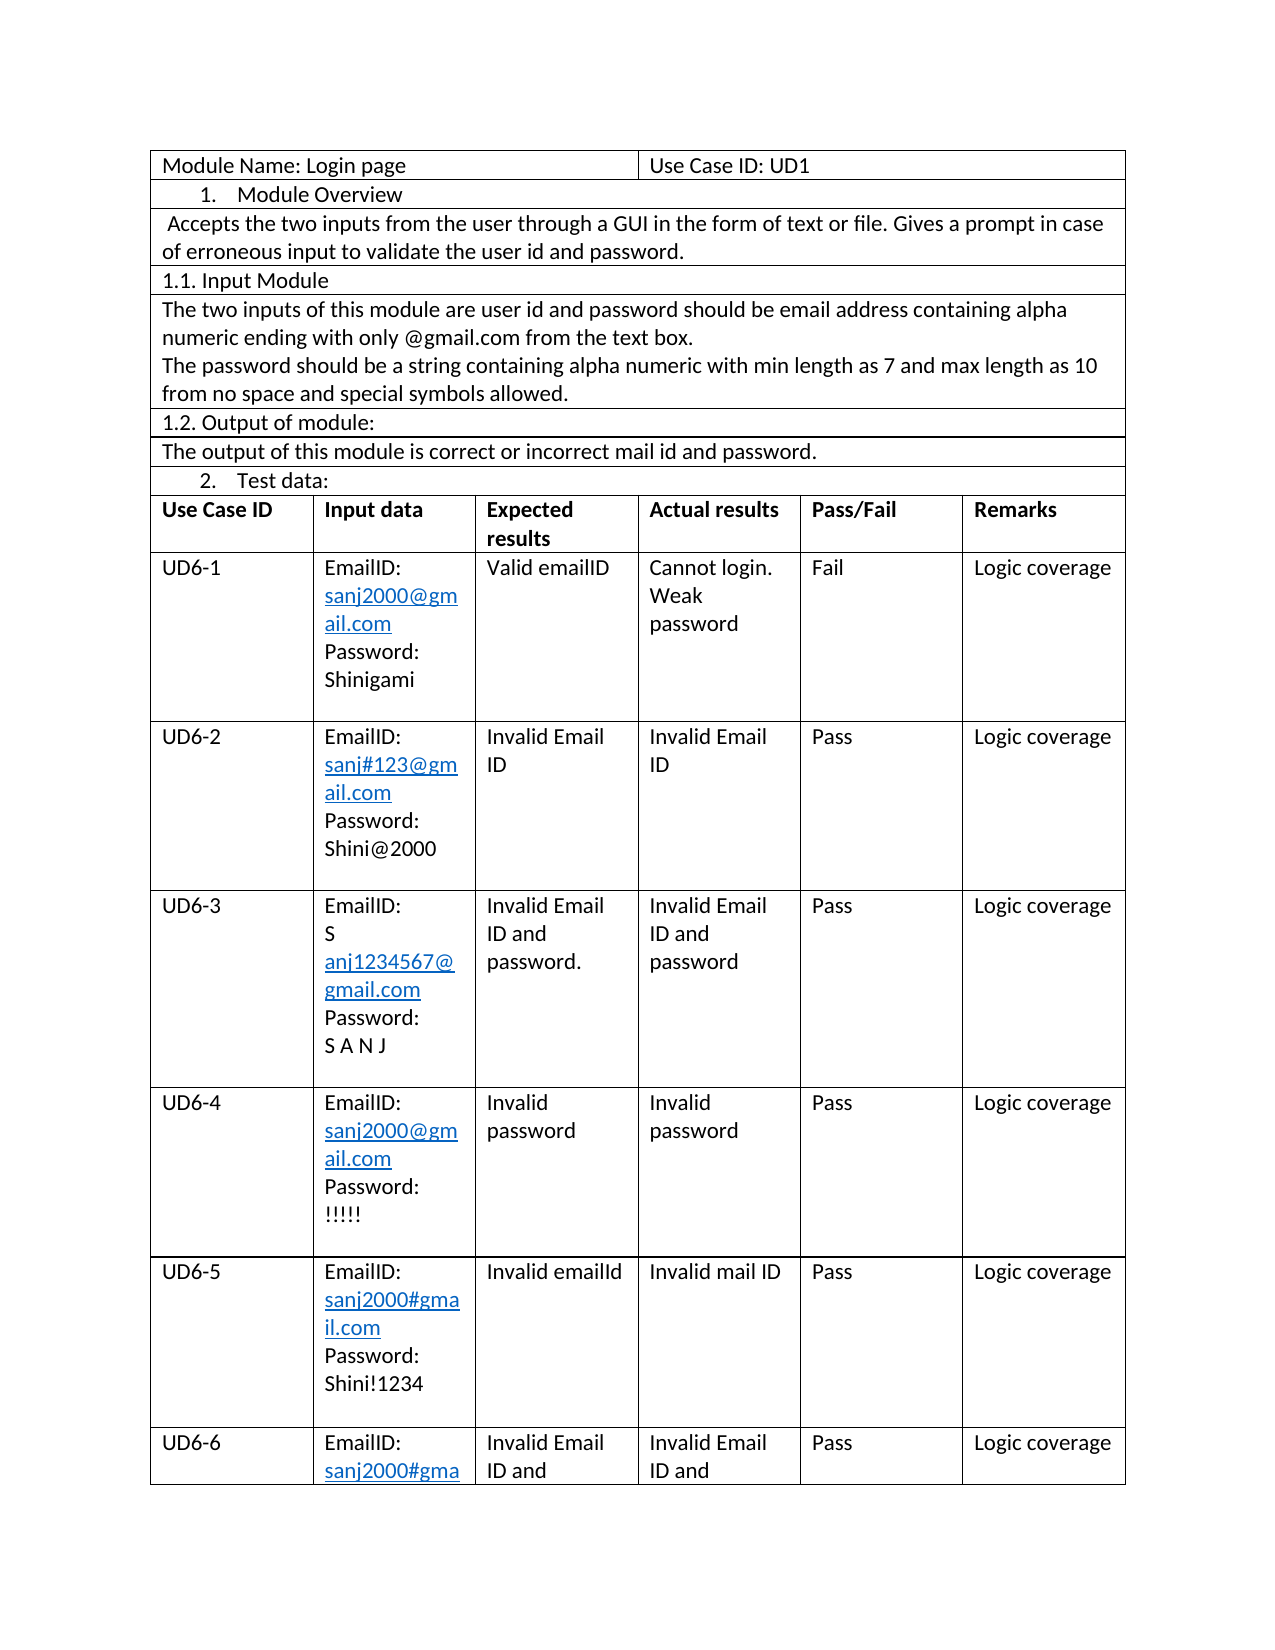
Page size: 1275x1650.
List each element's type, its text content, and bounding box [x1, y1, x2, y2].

table_cell UD6-1 [151, 553, 313, 721]
table_cell Logic coverage [963, 1088, 1125, 1256]
table_cell Invalid Email ID [476, 722, 638, 890]
table_cell Pass [801, 1428, 962, 1484]
table_cell Invalid emailId [476, 1258, 638, 1427]
table_cell EmailID: Sanj1234567@gmail.com Password: S A N J [314, 891, 475, 1087]
table_cell UD6-6 [151, 1428, 313, 1484]
table_cell UD6-2 [151, 722, 313, 890]
table_cell Cannot login. Weak password [639, 553, 800, 721]
table_cell 1.2. Output of module: [151, 409, 1125, 436]
table_cell Test data: [151, 467, 1125, 494]
table_header Expected results [476, 496, 638, 552]
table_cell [314, 1428, 475, 1484]
table_cell Pass [801, 722, 962, 890]
table_cell Pass [801, 1258, 962, 1427]
table_cell Logic coverage [963, 553, 1125, 721]
table_header Pass/Fail [801, 496, 962, 552]
table_header Use Case ID: UD1 [639, 151, 1125, 179]
table_header Module Name: Login page [151, 151, 638, 179]
table_cell EmailID: sanj2000@gmail.com Password: !!!!! [314, 1088, 475, 1256]
table_cell Logic coverage [963, 722, 1125, 890]
table_cell Fail [801, 553, 962, 721]
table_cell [476, 1428, 638, 1484]
table_cell The output of this module is correct or incorrect mail id and password. [151, 438, 1125, 466]
table_cell UD6-4 [151, 1088, 313, 1256]
table_cell EmailID: sanj2000#gmail.com Password: Shini!1234 [314, 1258, 475, 1427]
table_cell UD6-3 [151, 891, 313, 1087]
table_cell Invalid Email ID and password. [476, 891, 638, 1087]
table_header Actual results [639, 496, 800, 552]
table_cell EmailID: sanj2000@gmail.com Password: Shinigami [314, 553, 475, 721]
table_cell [639, 1428, 800, 1484]
table_cell Pass [801, 1088, 962, 1256]
table_cell Invalid mail ID [639, 1258, 800, 1427]
table_cell Logic coverage [963, 1428, 1125, 1484]
table_header Input data [314, 496, 475, 552]
table_cell Invalid password [476, 1088, 638, 1256]
table_cell Invalid Email ID and password [639, 891, 800, 1087]
table_cell Invalid password [639, 1088, 800, 1256]
table_cell Invalid Email ID [639, 722, 800, 890]
table_cell Logic coverage [963, 1258, 1125, 1427]
table_cell 1.1. Input Module [151, 266, 1125, 294]
table_cell Module Overview [151, 180, 1125, 208]
table_cell EmailID: sanj#123@gmail.com Password: Shini@2000 [314, 722, 475, 890]
table_header Use Case ID [151, 496, 313, 552]
table_cell Logic coverage [963, 891, 1125, 1087]
table_cell Accepts the two inputs from the user through a GUI in the form of text or file. Gives a prompt in case of erroneous input to validate the user id and password. [151, 209, 1125, 265]
table_cell UD6-5 [151, 1258, 313, 1427]
table_cell The two inputs of this module are user id and password should be email address containing alpha numeric ending with only @gmail.com from the text box. The password should be a string containing alpha numeric with min length as 7 and max length as 10 from no space and special symbols allowed. [151, 295, 1125, 407]
table_cell Pass [801, 891, 962, 1087]
table_header Remarks [963, 496, 1125, 552]
table_cell Valid emailID [476, 553, 638, 721]
